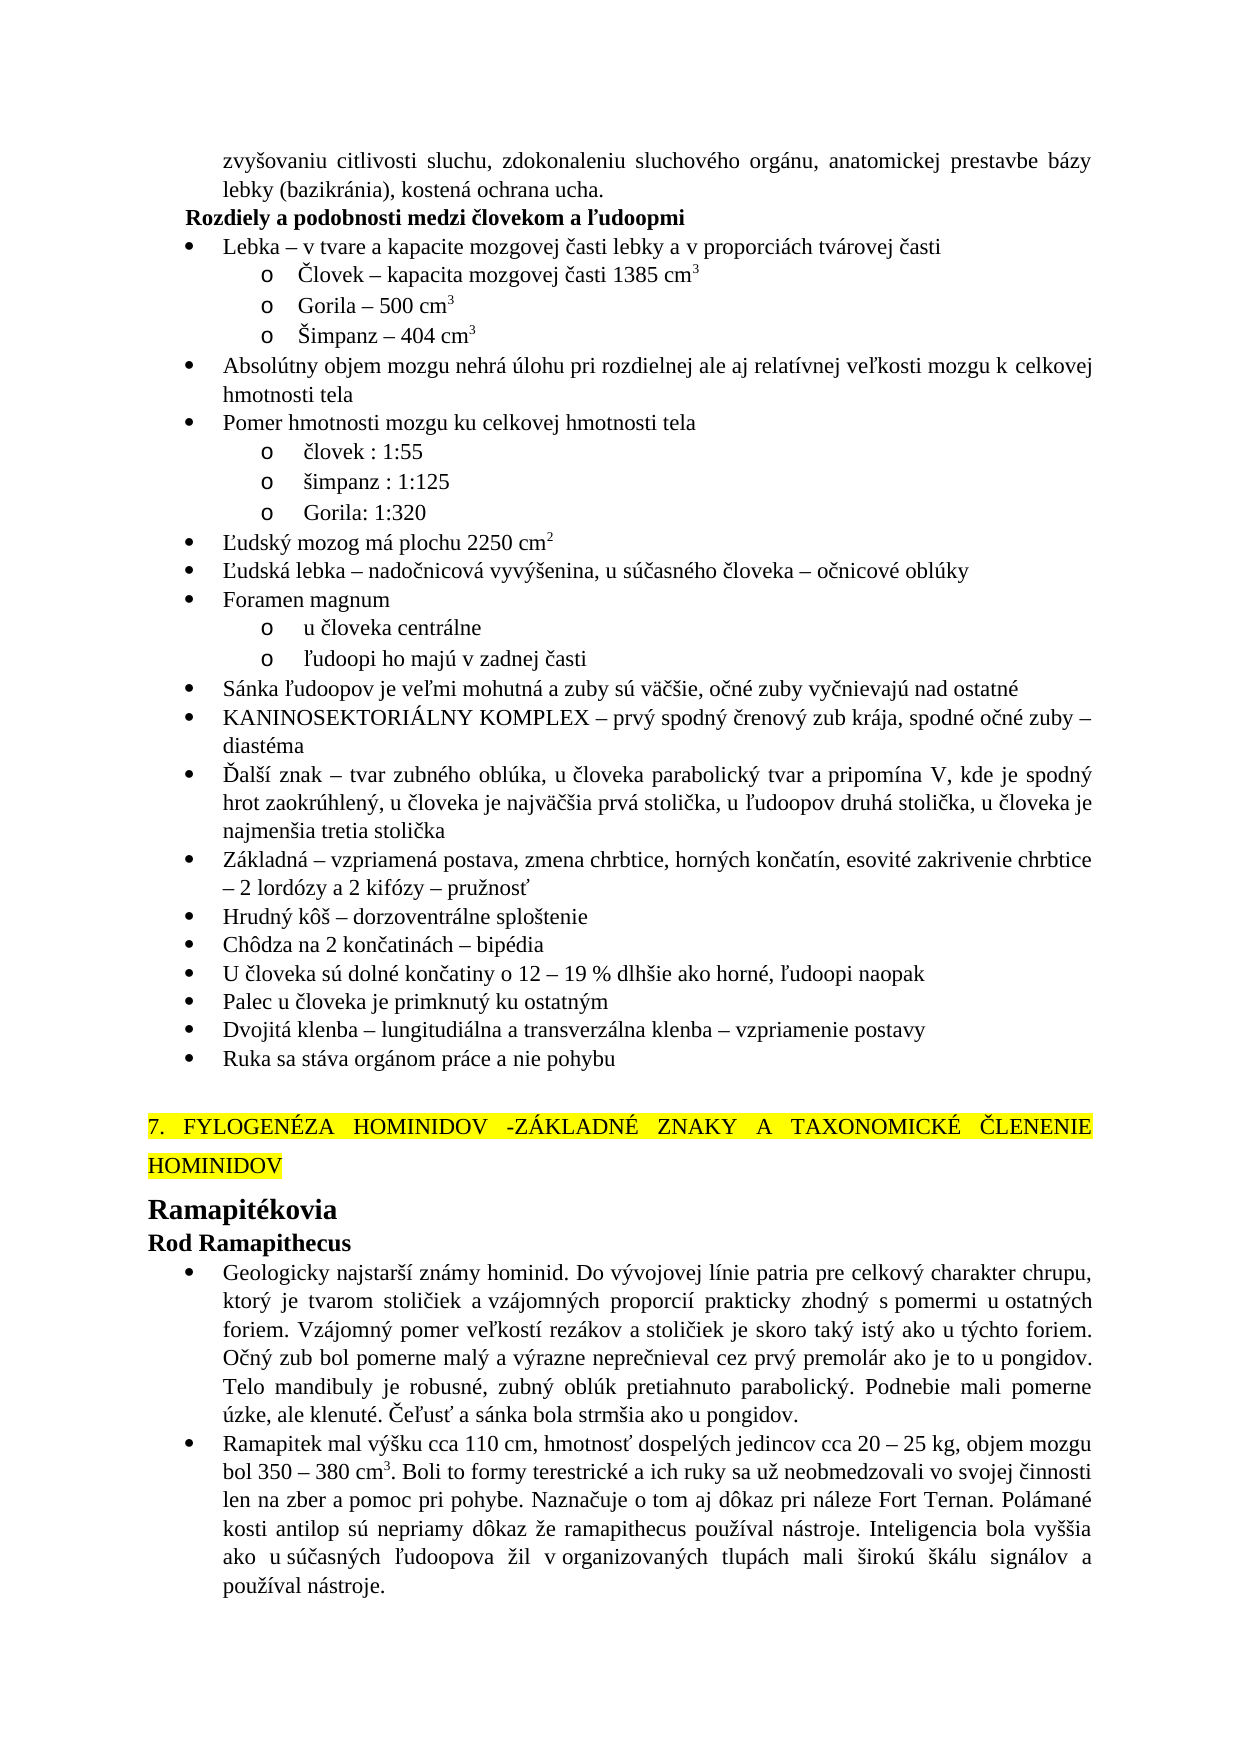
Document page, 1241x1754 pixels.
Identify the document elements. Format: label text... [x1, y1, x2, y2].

list Ramapitek mal výšku cca 110 cm, hmotnosť dospelých jedincov cca 20 – 25 kg, objem mozgu bol 350 – 380 cm3. Boli to formy terestrické a ich ruky sa už neobmedzovali vo svojej činnosti len na zber a pomoc pri pohybe. Naznačuje o tom aj dôkaz pri náleze Fort Ternan. Polámané kosti antilop sú nepriamy dôkaz že ramapithecus používal nástroje. Inteligencia bola vyššia ako u súčasných ľudoopova žil v organizovaných tlupách mali širokú škálu signálov a používal nástroje. [185, 1430, 1093, 1598]
list Lebka – v tvare a kapacite mozgovej časti lebky a v proporciách tvárovej časti [185, 233, 1093, 259]
text 7. FYLOGENÉZA HOMINIDOV -ZÁKLADNÉ ZNAKY A TAXONOMICKÉ ČLENENIE HOMINIDOV [148, 1139, 1093, 1179]
list Gorila – 500 cm3 [260, 292, 1093, 320]
text Rod Ramapithecus [148, 1228, 1093, 1257]
list Ruka sa stáva orgánom práce a nie pohybu [185, 1045, 1093, 1071]
list Geologicky najstarší známy hominid. Do vývojovej línie patria pre celkový charakter chrupu, ktorý je tvarom stoličiek a vzájomných proporcií prakticky zhodný s pomermi u ostatných foriem. Vzájomný pomer veľkostí rezákov a stoličiek je skoro taký istý ako u týchto foriem. Očný zub bol pomerne malý a výrazne neprečnieval cez prvý premolár ako je to u pongidov. Telo mandibuly je robusné, zubný oblúk pretiahnuto parabolický. Podnebie mali pomerne úzke, ale klenuté. Čeľusť a sánka bola strmšia ako u pongidov. [185, 1259, 1093, 1428]
list Ďalší znak – tvar zubného oblúka, u človeka parabolický tvar a pripomína V, kde je spodný hrot zaokrúhlený, u človeka je najväčšia prvá stolička, u ľudoopov druhá stolička, u človeka je najmenšia tretia stolička [185, 761, 1093, 844]
list Pomer hmotnosti mozgu ku celkovej hmotnosti tela [185, 409, 1093, 436]
list Chôdza na 2 končatinách – bipédia [185, 931, 1093, 958]
list Absolútny objem mozgu nehrá úlohu pri rozdielnej ale aj relatívnej veľkosti mozgu k celkovej hmotnosti tela [185, 353, 1093, 407]
text Ramapitékovia [148, 1192, 1093, 1225]
list Dvojitá klenba – lungitudiálna a transverzálna klenba – vzpriamenie postavy [185, 1017, 1093, 1043]
list Foramen magnum [185, 586, 1093, 612]
list Gorila: 1:320 [260, 499, 1093, 527]
list Ľudská lebka – nadočnicová vyvýšenina, u súčasného človeka – očnicové oblúky [185, 558, 1093, 584]
list U človeka sú dolné končatiny o 12 – 19 % dlhšie ako horné, ľudoopi naopak [185, 960, 1093, 986]
list Sánka ľudoopov je veľmi mohutná a zuby sú väčšie, očné zuby vyčnievajú nad ostatné [185, 675, 1093, 702]
list u človeka centrálne [260, 614, 1093, 643]
list šimpanz : 1:125 [260, 468, 1093, 497]
list Hrudný kôš – dorzoventrálne sploštenie [185, 903, 1093, 929]
list Ľudský mozog má plochu 2250 cm2 [185, 529, 1093, 556]
list KANINOSEKTORIÁLNY KOMPLEX – prvý spodný črenový zub krája, spodné očné zuby – diastéma [185, 704, 1093, 758]
text Rozdiely a podobnosti medzi človekom a ľudoopmi [185, 204, 1093, 231]
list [185, 148, 1093, 202]
list Človek – kapacita mozgovej časti 1385 cm3 [260, 261, 1093, 289]
list Základná – vzpriamená postava, zmena chrbtice, horných končatín, esovité zakrivenie chrbtice – 2 lordózy a 2 kifózy – pružnosť [185, 846, 1093, 901]
list Šimpanz – 404 cm3 [260, 322, 1093, 350]
list ľudoopi ho majú v zadnej časti [260, 645, 1093, 673]
list človek : 1:55 [260, 438, 1093, 466]
list Palec u človeka je primknutý ku ostatným [185, 988, 1093, 1014]
